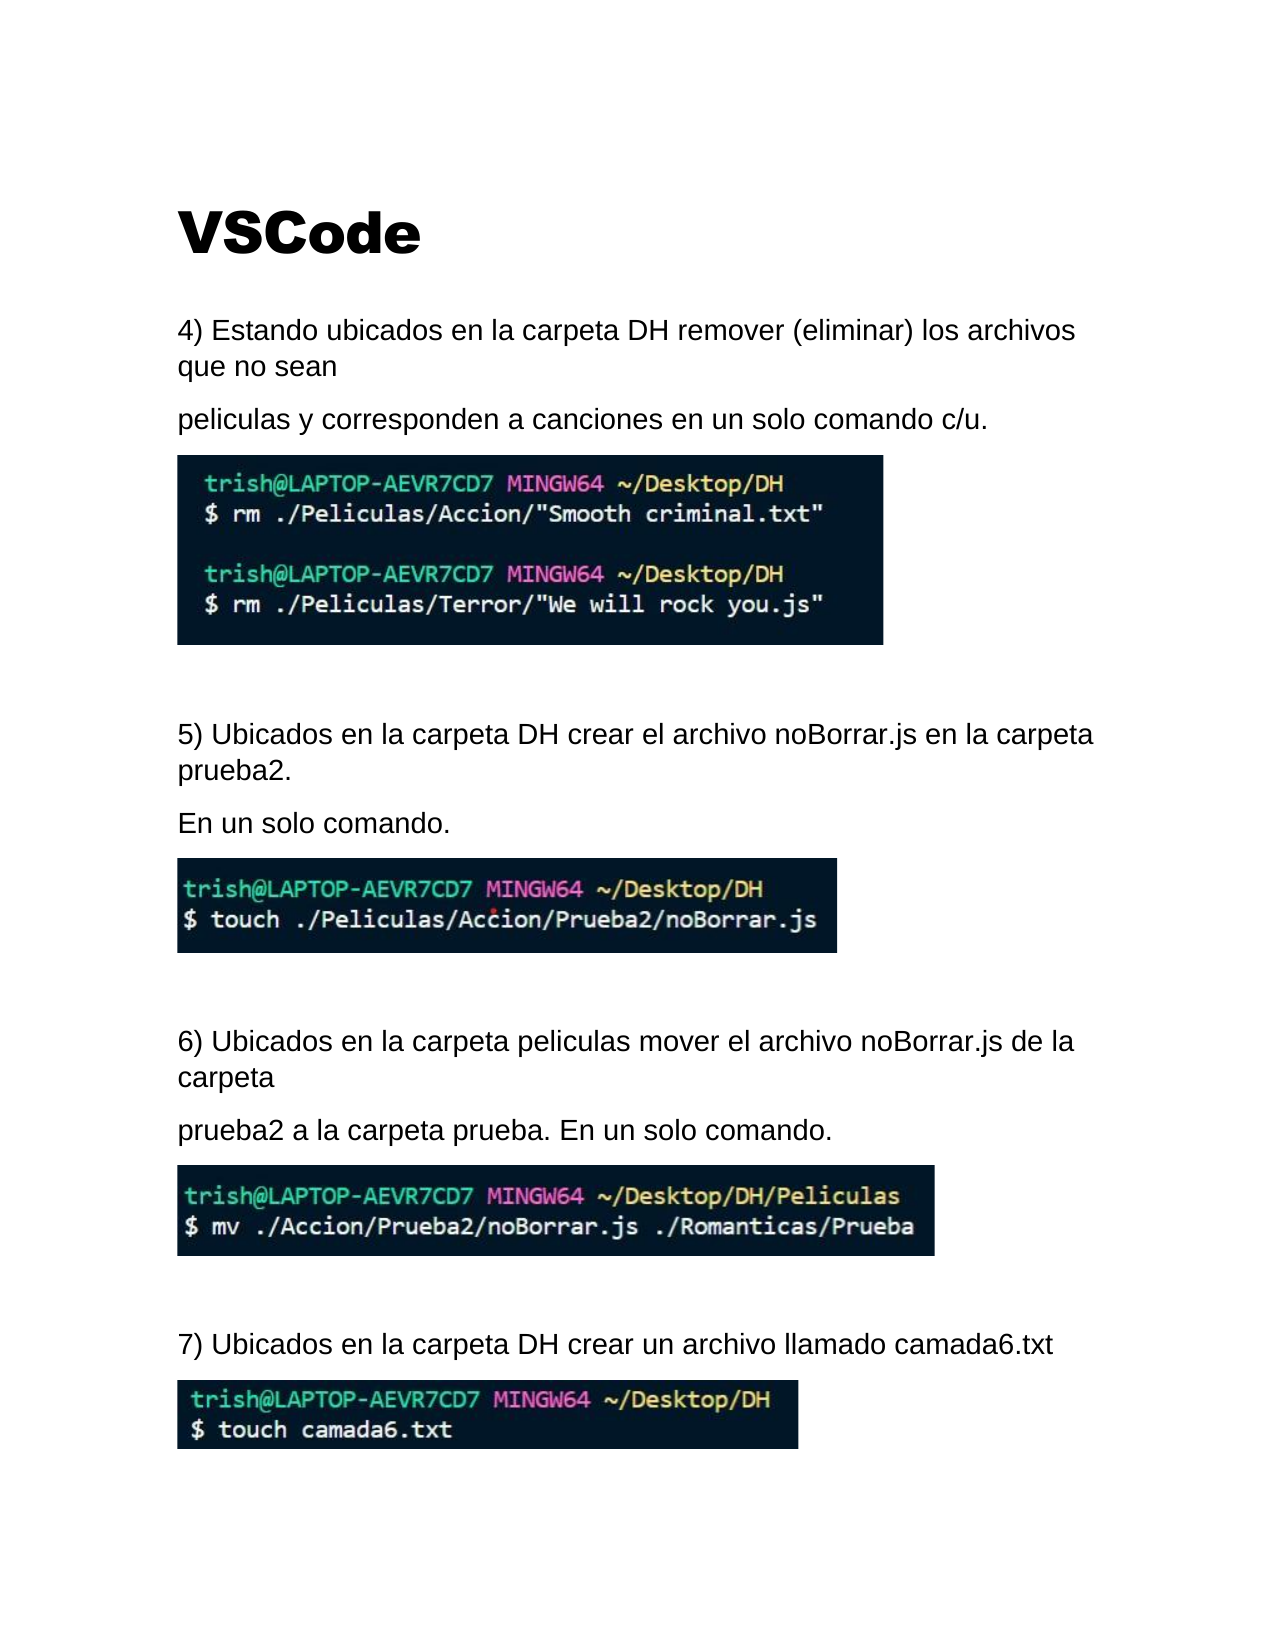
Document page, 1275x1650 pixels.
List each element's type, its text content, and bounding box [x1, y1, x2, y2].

text En un solo comando. [177, 806, 1098, 839]
text 6) Ubicados en la carpeta peliculas mover el archivo noBorrar.js de la carpeta [177, 1024, 1098, 1093]
picture [177, 455, 884, 645]
title VSCode [177, 200, 1098, 266]
picture [177, 1165, 935, 1256]
text 7) Ubicados en la carpeta DH crear un archivo llamado camada6.txt [177, 1327, 1098, 1361]
text peliculas y corresponden a canciones en un solo comando c/u. [177, 402, 1098, 436]
picture [177, 1380, 799, 1449]
text prueba2 a la carpeta prueba. En un solo comando. [177, 1113, 1098, 1146]
text 4) Estando ubicados en la carpeta DH remover (eliminar) los archivos que no sean [177, 313, 1098, 383]
text 5) Ubicados en la carpeta DH crear el archivo noBorrar.js en la carpeta prueba2. [177, 717, 1098, 786]
picture [177, 858, 838, 953]
